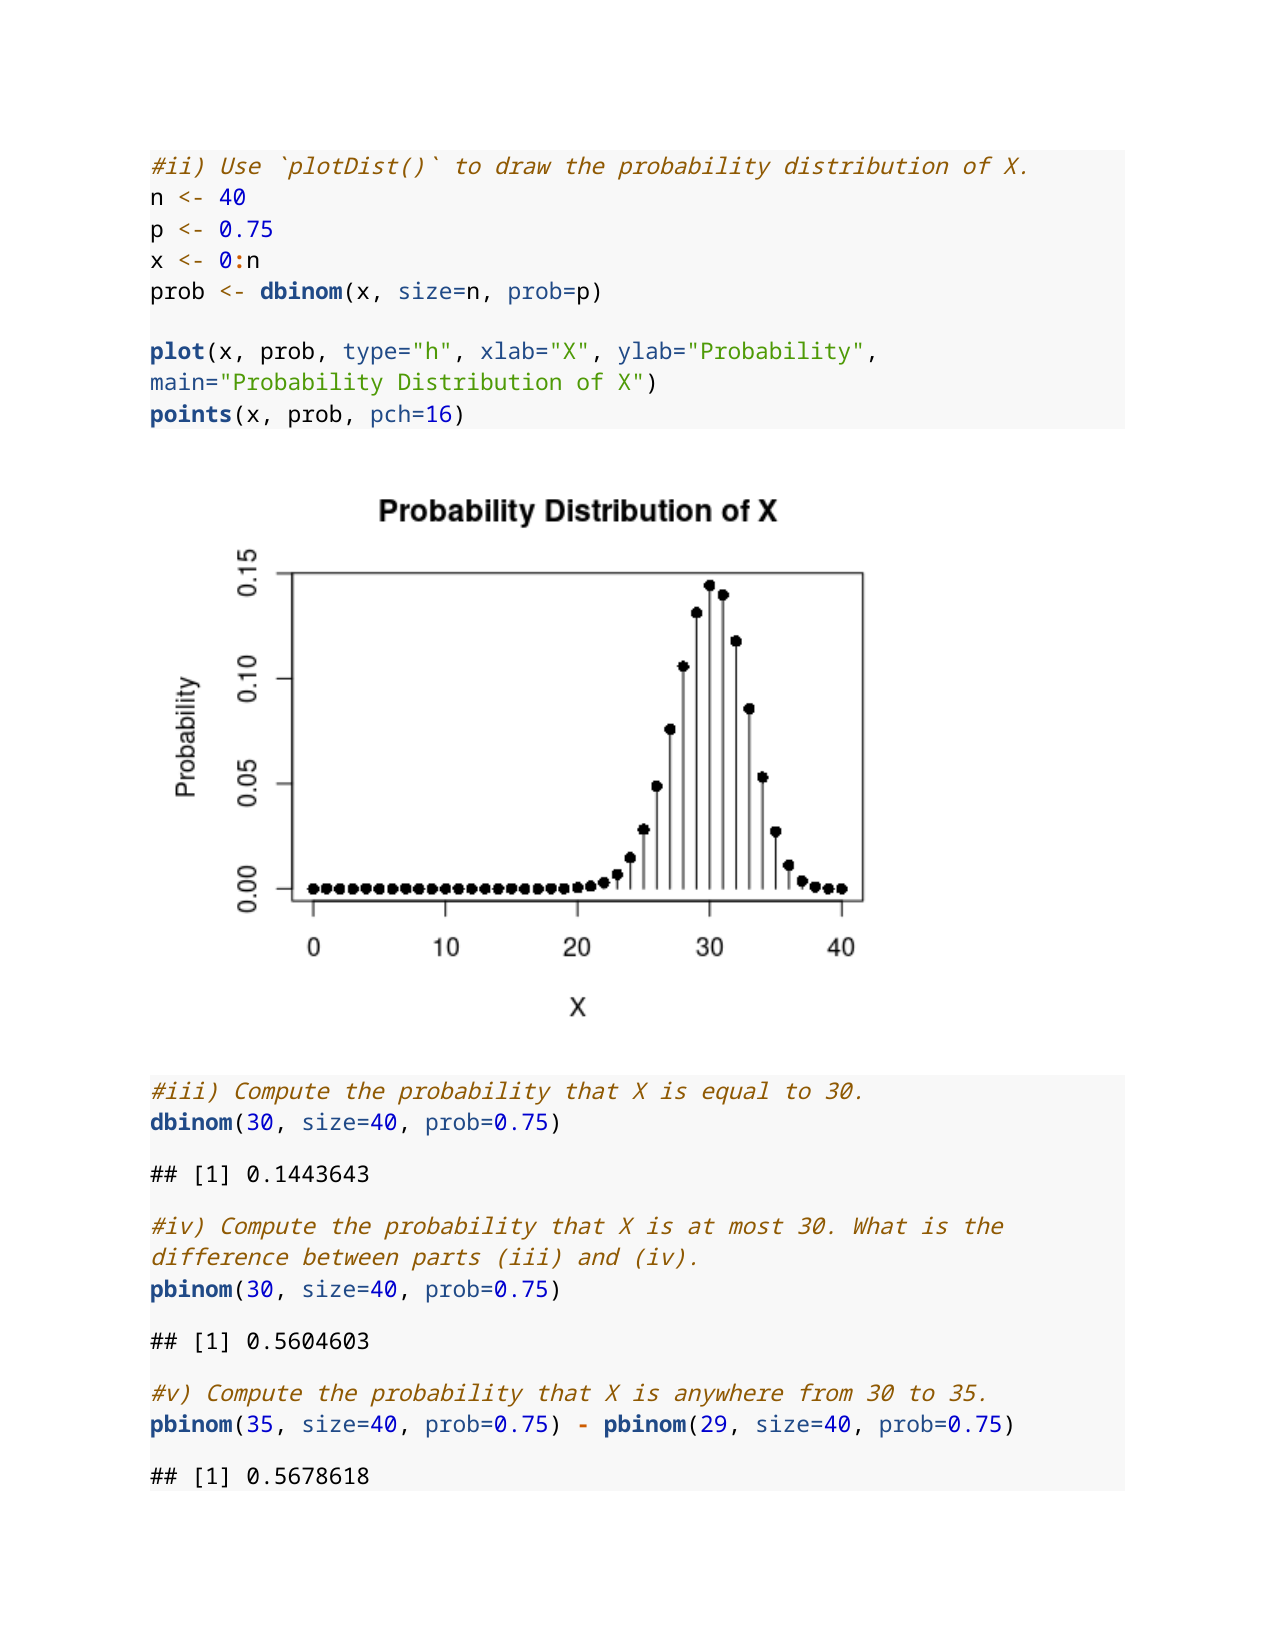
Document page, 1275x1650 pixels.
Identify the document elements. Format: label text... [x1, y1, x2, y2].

text #v) Compute the probability that X is anywhere from 30 to 35. pbinom(35, size=40, prob=0.75) - pbinom(29, size=40, prob=0.75) [989, 1377, 1125, 1439]
text #iii) Compute the probability that X is equal to 30. dbinom(30, size=40, prob=0.75) [562, 1075, 1125, 1137]
text ## [1] 0.5604603 [150, 1325, 1125, 1356]
text ## [1] 0.5678618 [150, 1460, 1125, 1491]
text ## [1] 0.1443643 [150, 1158, 1125, 1189]
text #iv) Compute the probability that X is at most 30. What is the difference between parts (iii) and (iv). pbinom(30, size=40, prob=0.75) [562, 1210, 1125, 1304]
text #ii) Use `plotDist()` to draw the probability distribution of X. n <- 40 p <- 0.75 x <- 0:n prob <- dbinom(x, size=n, prob=p) plot(x, prob, type="h", xlab="X", ylab="Probability", main="Probability Distribution of X") points(x, prob, pch=16) [150, 150, 1125, 429]
picture [168, 449, 927, 1056]
